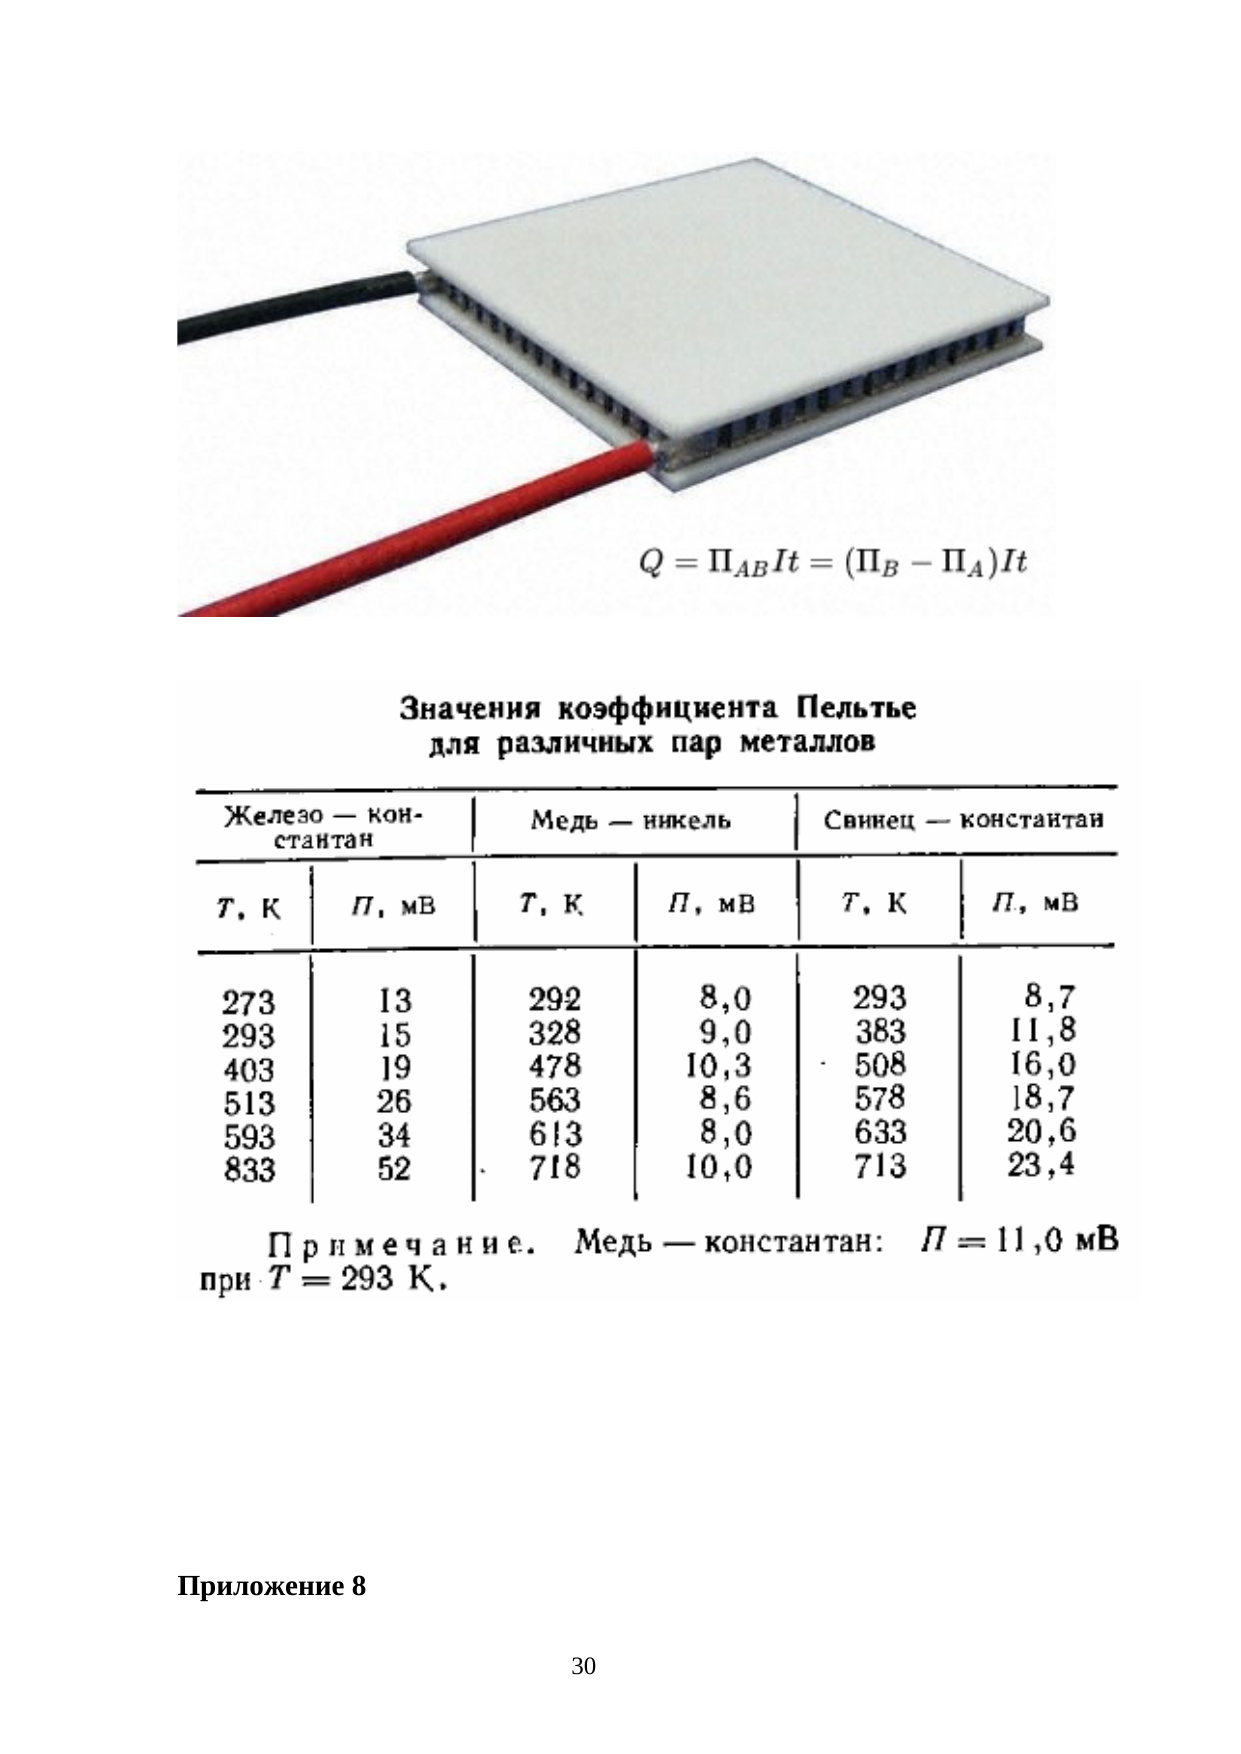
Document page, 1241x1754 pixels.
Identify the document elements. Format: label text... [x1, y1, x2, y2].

text Приложение 8 [177, 1568, 1152, 1601]
picture [177, 151, 1057, 617]
picture [177, 681, 1140, 1302]
